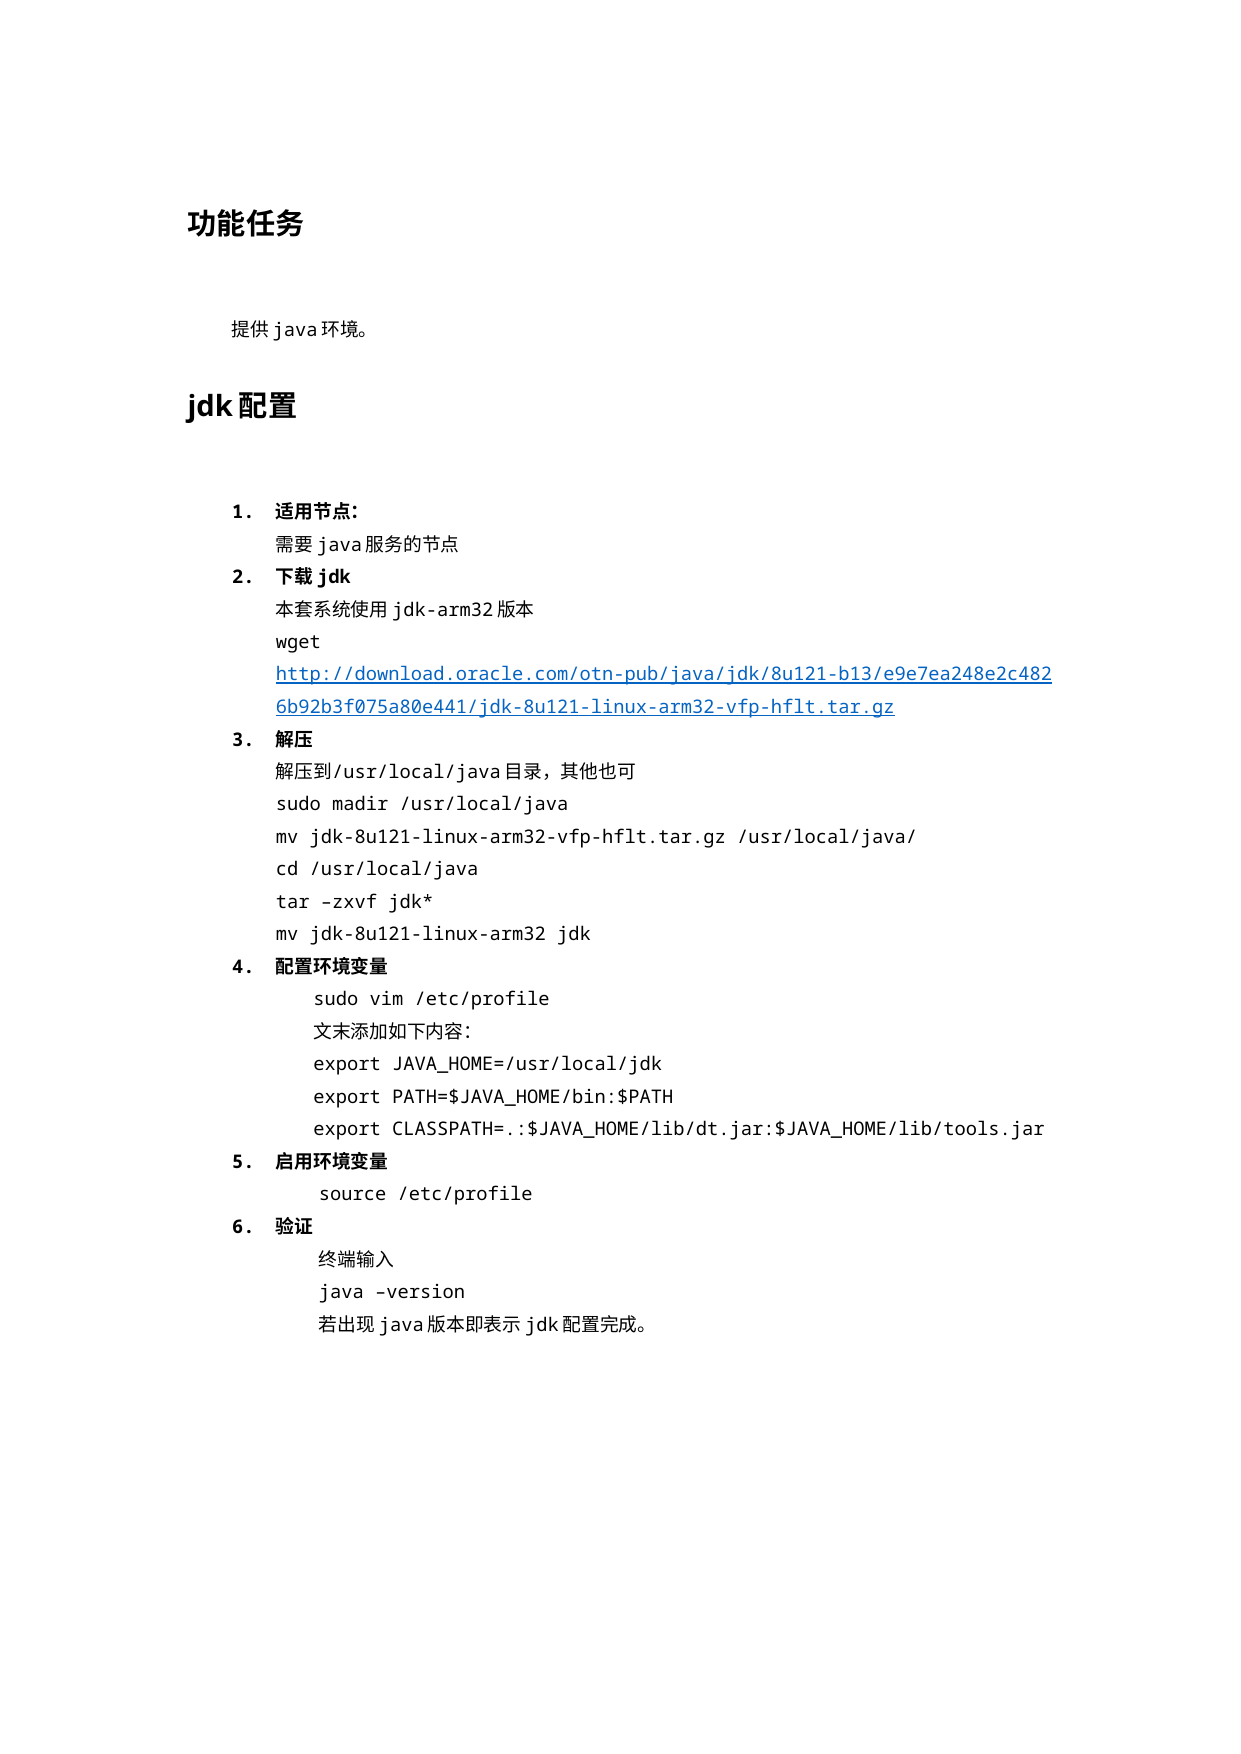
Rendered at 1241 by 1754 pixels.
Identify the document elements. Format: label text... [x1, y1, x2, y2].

list export PATH=$JAVA_HOME/bin:$PATH [276, 1079, 1053, 1112]
list source /etc/profile [319, 1177, 1053, 1209]
list java –version [319, 1274, 1053, 1307]
list 验证 [232, 1209, 1053, 1242]
list wget http://download.oracle.com/otn-pub/java/jdk/8u121-b13/e9e7ea248e2c4826b92b3f075a80e441/jdk-8u121-linux-arm32-vfp-hflt.tar.gz [276, 624, 1053, 722]
list sudo vim /etc/profile [276, 982, 1053, 1014]
subtitle jdk配置 [187, 372, 1053, 437]
list 终端输入 [319, 1242, 1053, 1274]
list mv jdk-8u121-linux-arm32-vfp-hflt.tar.gz /usr/local/java/ [276, 819, 1053, 852]
list 若出现java版本即表示jdk配置完成。 [319, 1307, 1053, 1339]
list 适用节点： [232, 494, 1053, 527]
list 本套系统使用jdk-arm32版本 [276, 592, 1053, 624]
list 文末添加如下内容： [276, 1014, 1053, 1047]
list 需要java服务的节点 [276, 527, 1053, 559]
subtitle 功能任务 [187, 189, 1053, 254]
list 解压 [232, 722, 1053, 754]
list 启用环境变量 [232, 1144, 1053, 1177]
list tar –zxvf jdk* [276, 884, 1053, 917]
list 下载jdk [232, 559, 1053, 592]
list export CLASSPATH=.:$JAVA_HOME/lib/dt.jar:$JAVA_HOME/lib/tools.jar [276, 1112, 1053, 1144]
list mv jdk-8u121-linux-arm32 jdk [276, 917, 1053, 949]
list sudo madir /usr/local/java [276, 787, 1053, 819]
list cd /usr/local/java [276, 852, 1053, 884]
text 提供java环境。 [187, 312, 1053, 344]
list 配置环境变量 [232, 949, 1053, 982]
list export JAVA_HOME=/usr/local/jdk [276, 1047, 1053, 1079]
list 解压到/usr/local/java目录，其他也可 [276, 754, 1053, 787]
